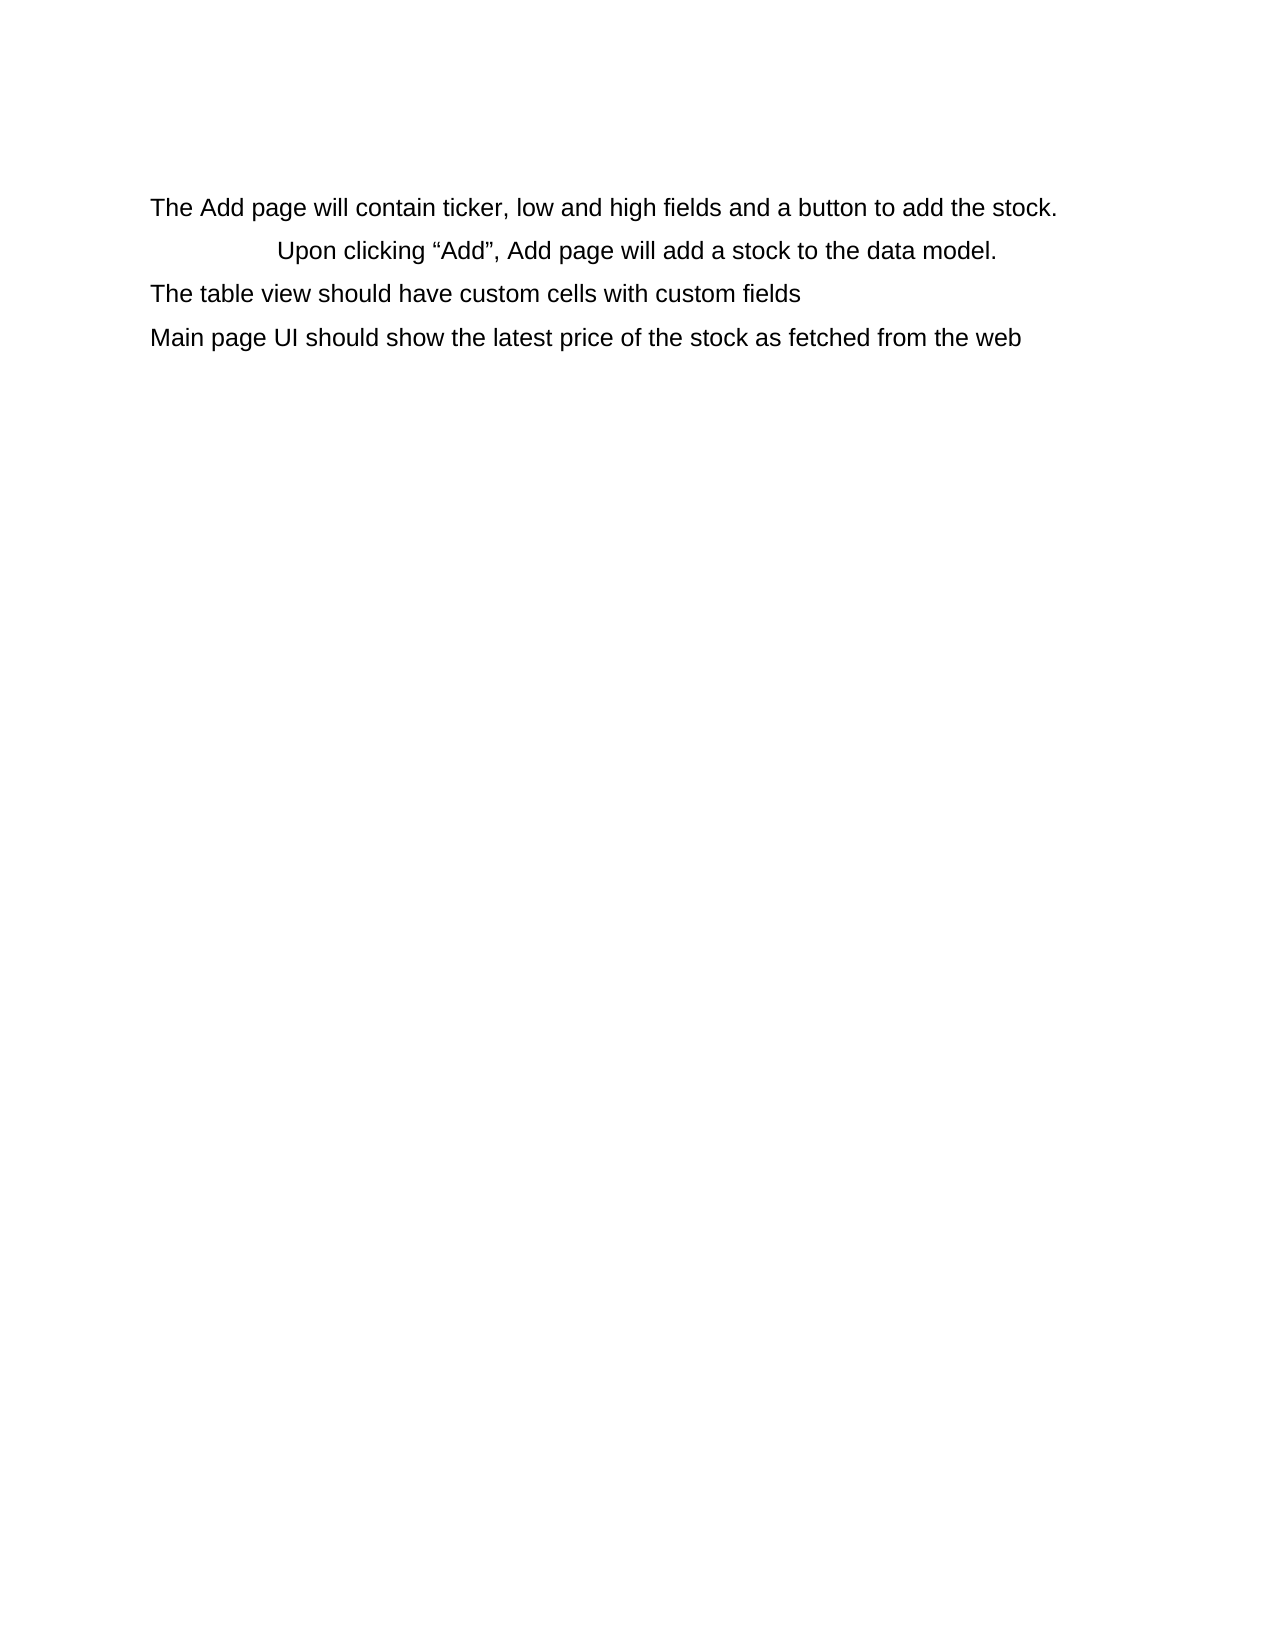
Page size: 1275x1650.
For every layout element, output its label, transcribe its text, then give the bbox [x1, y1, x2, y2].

text Upon clicking “Add”, Add page will add a stock to the data model. [150, 236, 1125, 265]
text The Add page will contain ticker, low and high fields and a button to add the stock. [150, 193, 1125, 222]
text The table view should have custom cells with custom fields [150, 279, 1125, 308]
text Main page UI should show the latest price of the stock as fetched from the web [150, 322, 1125, 351]
